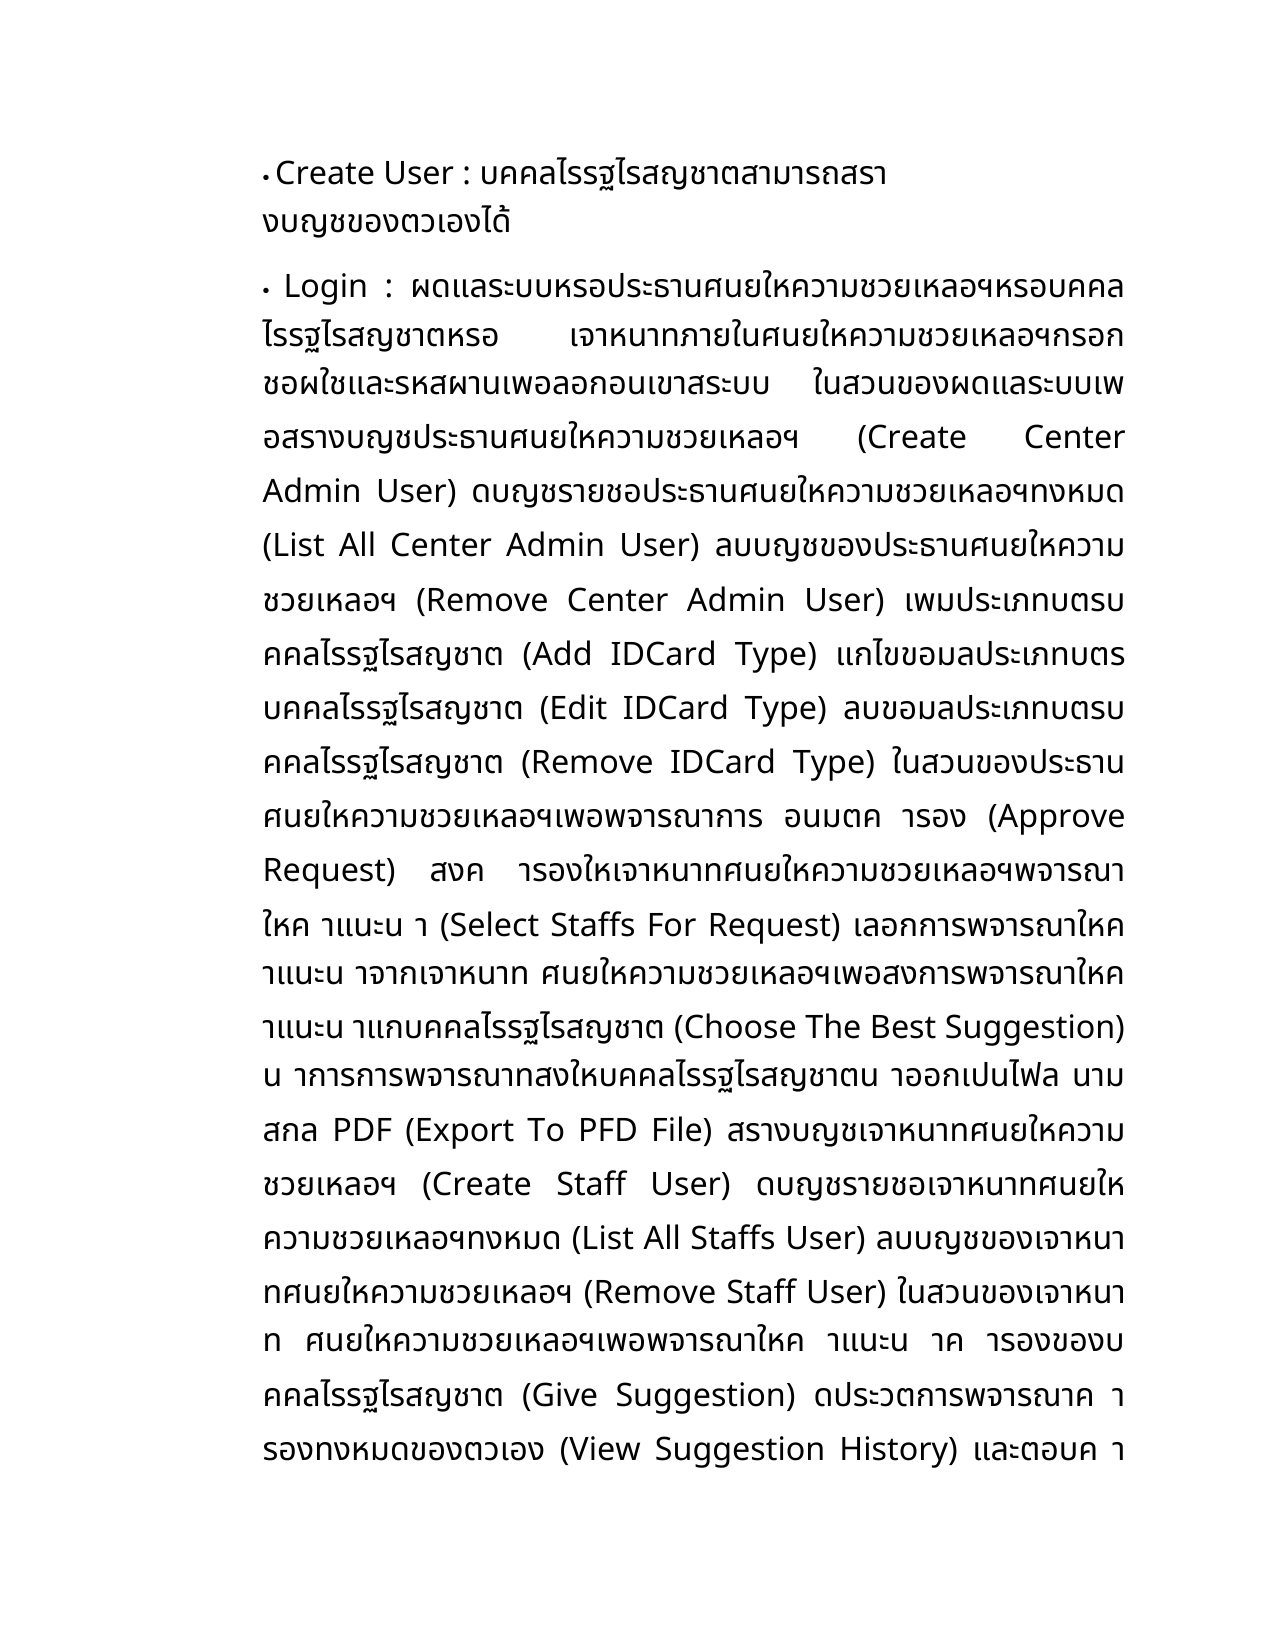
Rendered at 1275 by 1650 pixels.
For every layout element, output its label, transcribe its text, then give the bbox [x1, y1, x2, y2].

text • Create User : บคคลไรรฐไรสญชาตสามารถสรางบญชของตวเองได้ [262, 150, 926, 246]
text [262, 263, 1125, 1473]
